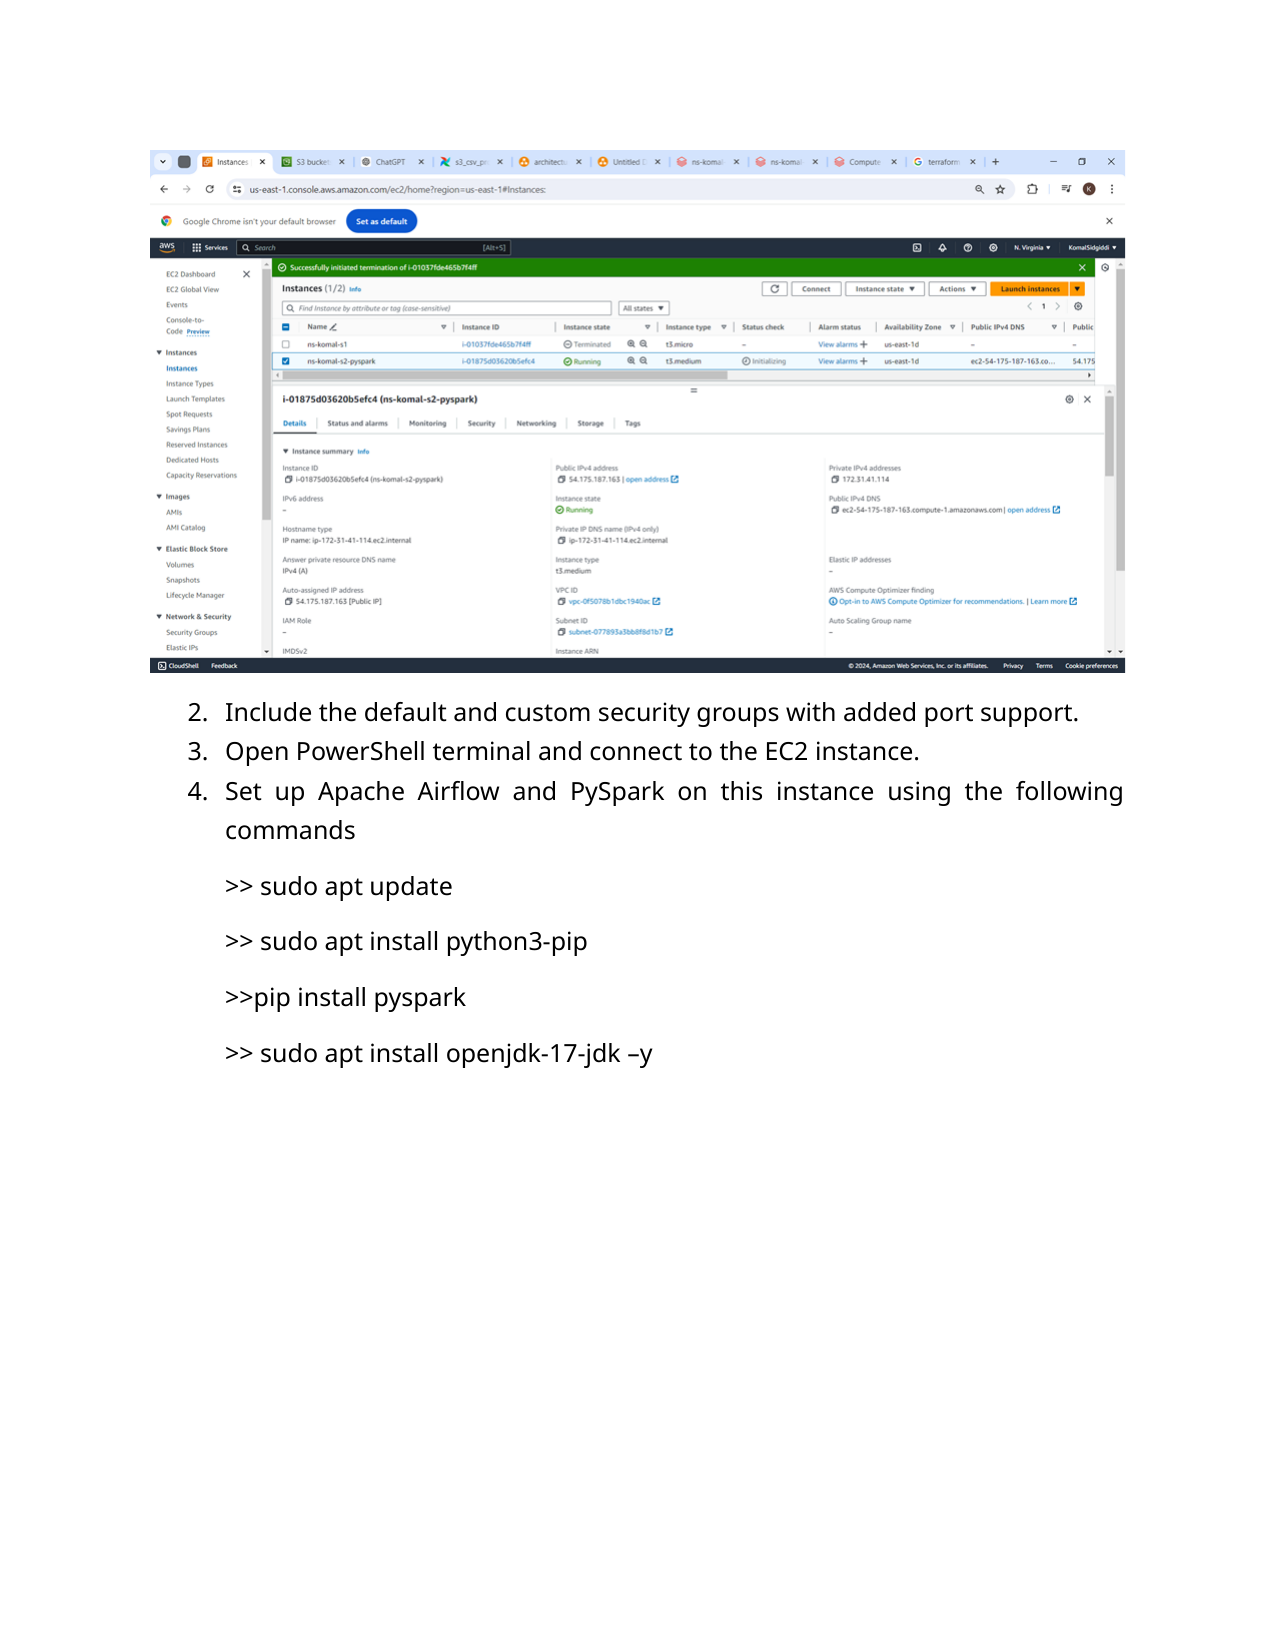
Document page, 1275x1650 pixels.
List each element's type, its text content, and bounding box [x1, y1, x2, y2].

list Include the default and custom security groups with added port support. [187, 695, 1125, 729]
text >> sudo apt install openjdk-17-jdk –y [225, 1036, 1125, 1070]
list Open PowerShell terminal and connect to the EC2 instance. [187, 734, 1125, 768]
text >> sudo apt update [225, 868, 1125, 902]
text >> sudo apt install python3-pip [225, 924, 1125, 958]
text >>pip install pyspark [225, 980, 1125, 1014]
list Set up Apache Airflow and PySpark on this instance using the following commands [187, 773, 1125, 846]
picture [150, 150, 1125, 673]
